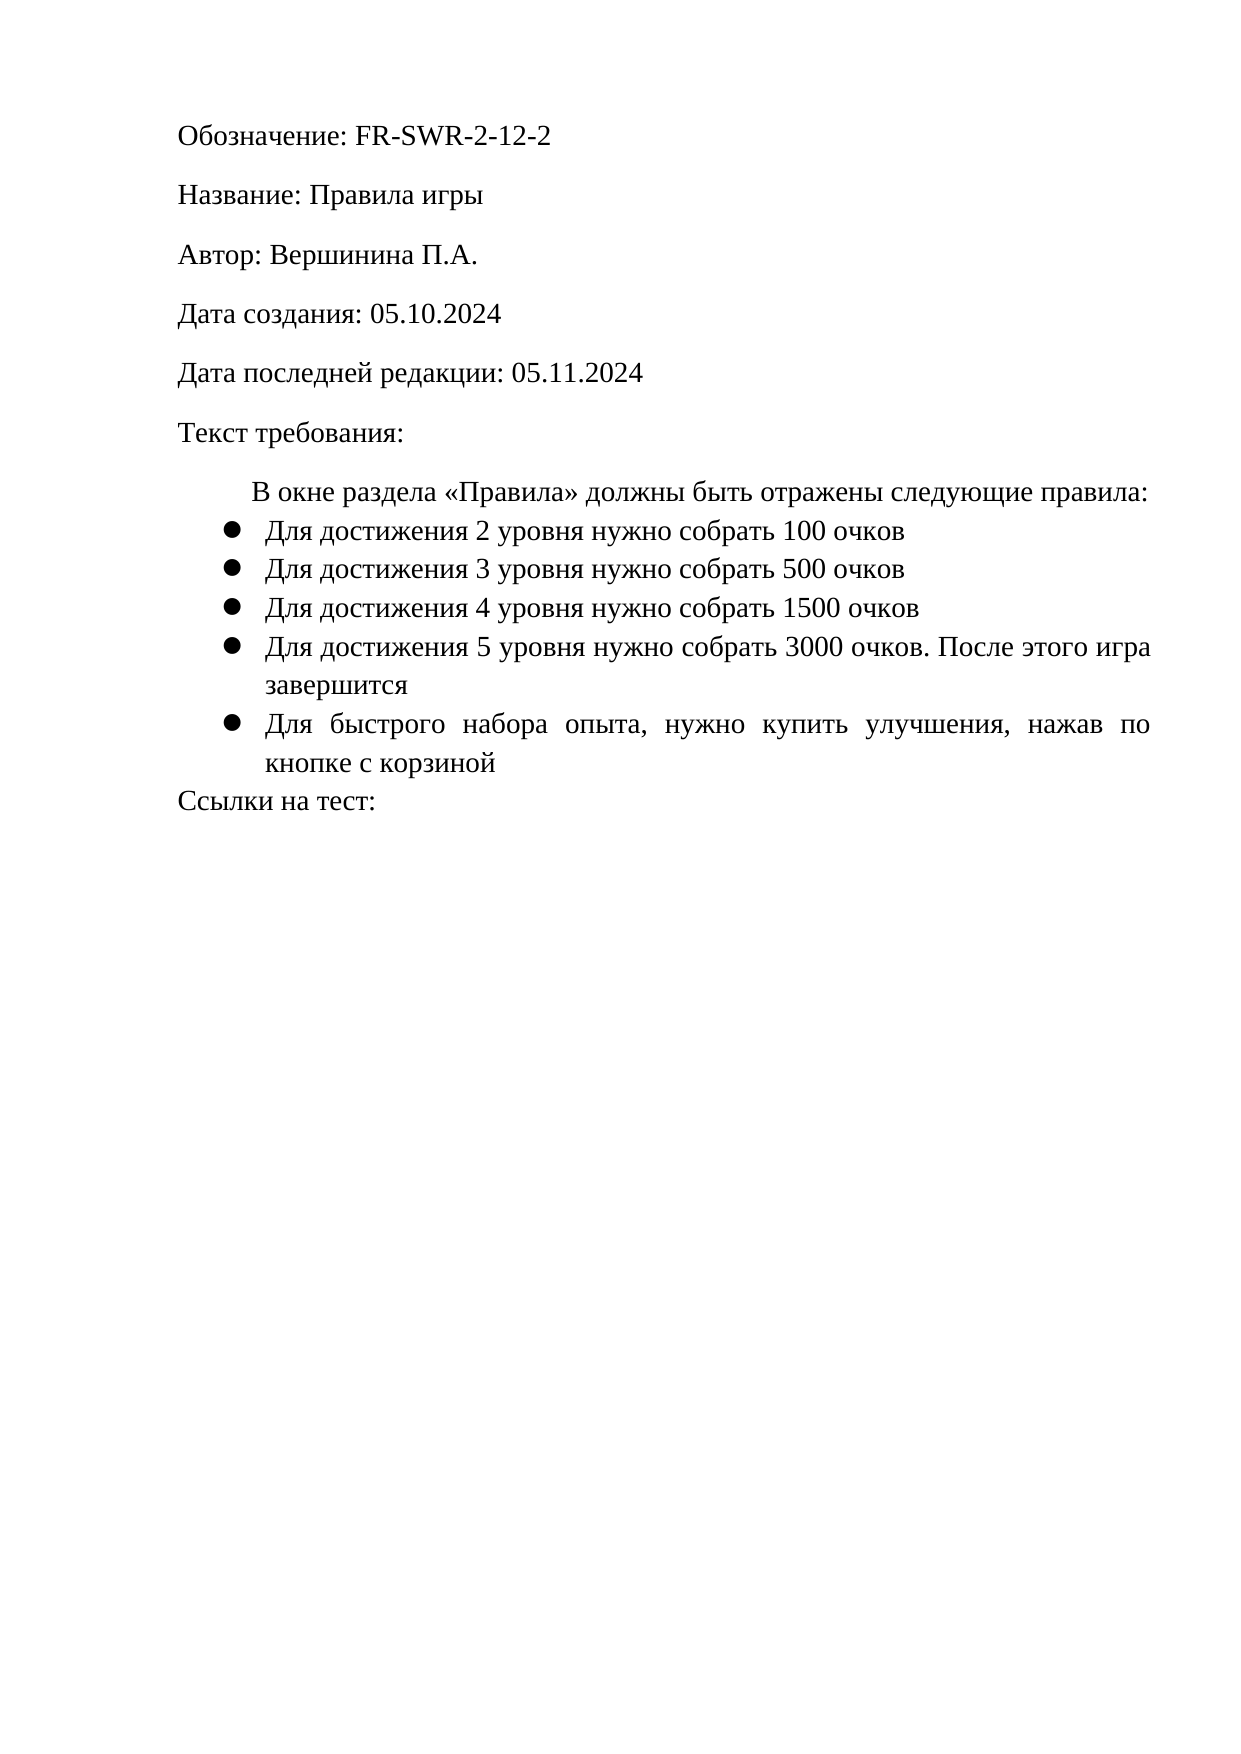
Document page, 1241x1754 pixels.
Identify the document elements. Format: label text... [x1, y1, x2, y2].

text Ссылки на тест: [177, 783, 1152, 817]
text Дата последней редакции: 05.11.2024 [177, 356, 1152, 389]
text В окне раздела «Правила» должны быть отражены следующие правила: [177, 474, 1152, 508]
text Автор: Вершинина П.А. [177, 237, 1152, 270]
list Для достижения 2 уровня нужно собрать 100 очков [221, 513, 1152, 547]
text Текст требования: [177, 415, 1152, 448]
list Для достижения 5 уровня нужно собрать 3000 очков. После этого игра завершится [221, 629, 1152, 701]
list Для достижения 4 уровня нужно собрать 1500 очков [221, 590, 1152, 624]
text Обозначение: FR-SWR-2-12-2 [177, 118, 1152, 152]
text Дата создания: 05.10.2024 [177, 296, 1152, 330]
list Для достижения 3 уровня нужно собрать 500 очков [221, 552, 1152, 585]
list Для быстрого набора опыта, нужно купить улучшения, нажав по кнопке с корзиной [221, 706, 1152, 778]
text Название: Правила игры [177, 177, 1152, 211]
